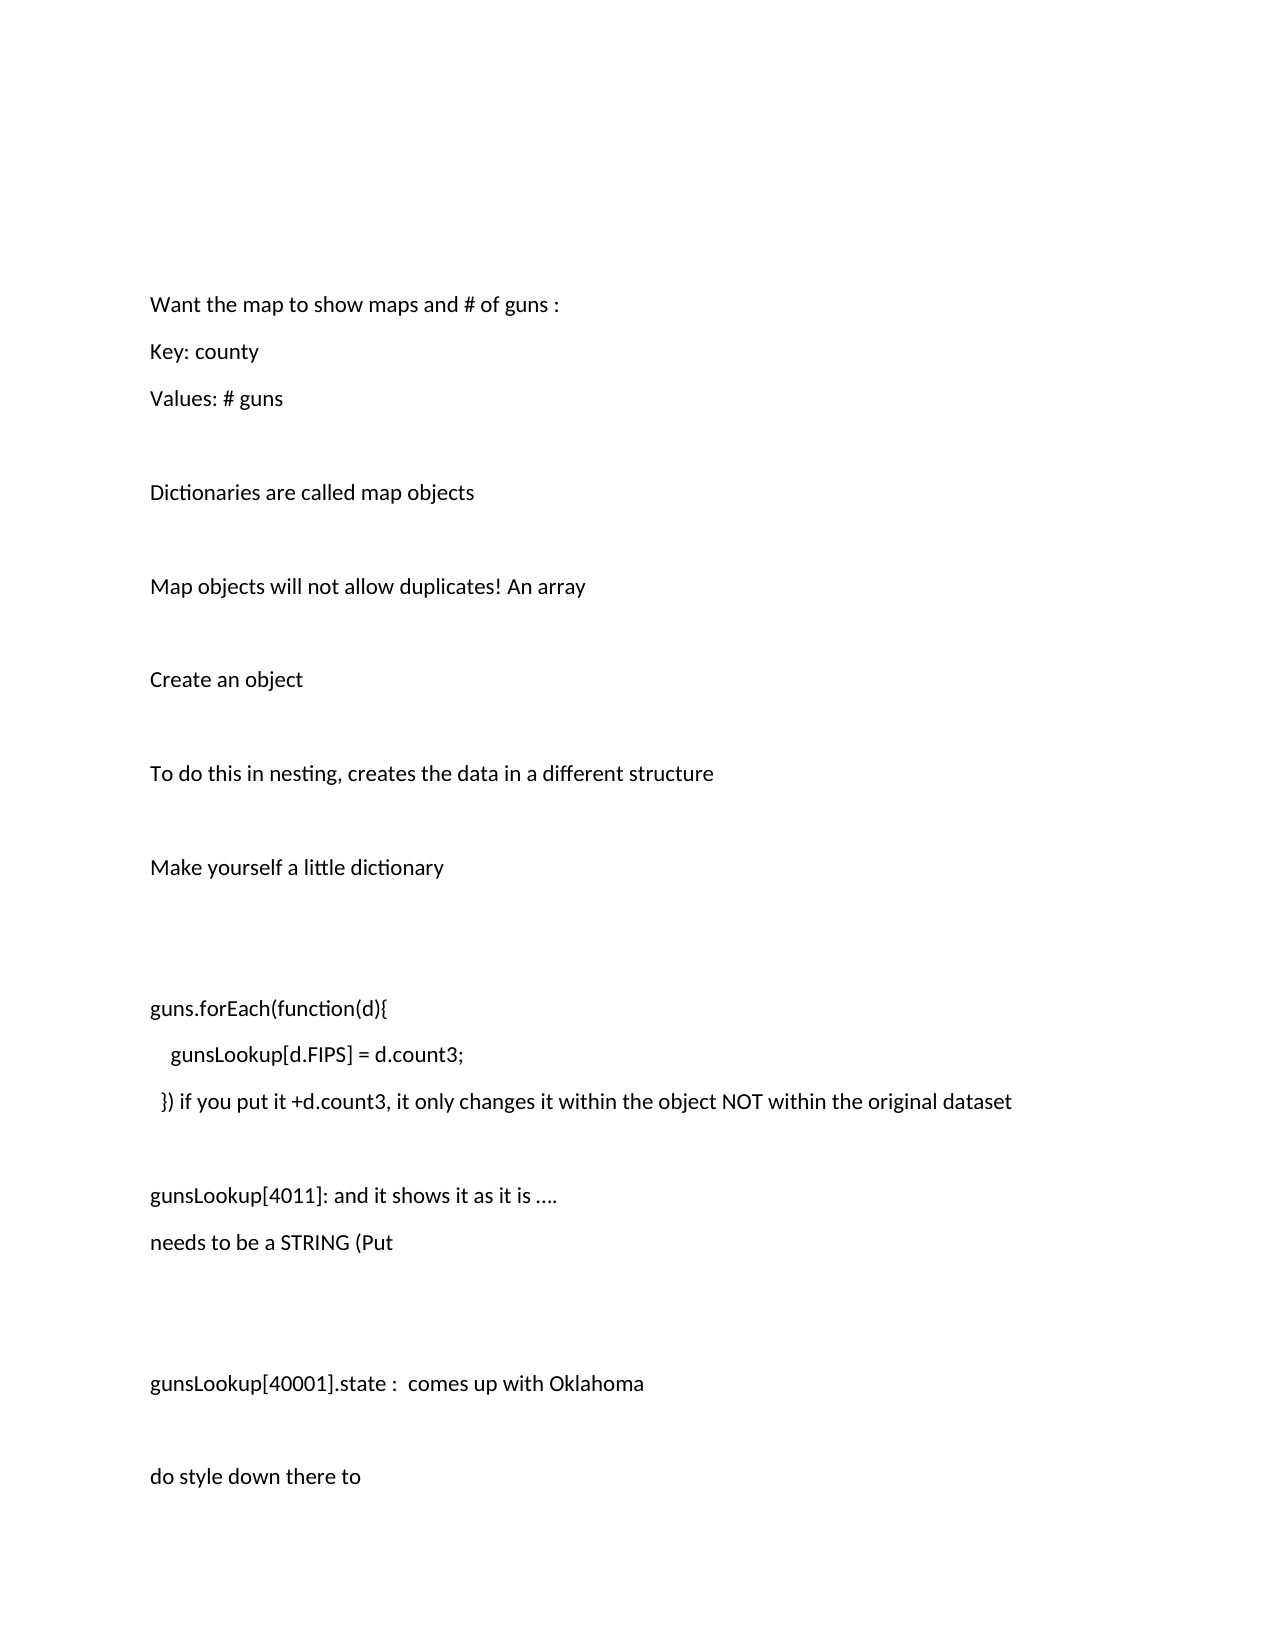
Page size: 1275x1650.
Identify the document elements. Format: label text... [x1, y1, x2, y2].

text Dictionaries are called map objects [150, 478, 1153, 506]
text Want the map to show maps and # of guns : [150, 291, 1153, 319]
text Map objects will not allow duplicates! An array [150, 572, 1153, 600]
text gunsLookup[4011]: and it shows it as it is …. [150, 1181, 1153, 1209]
text gunsLookup[40001].state : comes up with Oklahoma [150, 1369, 1153, 1397]
text needs to be a STRING (Put [150, 1228, 1153, 1256]
text Create an object [150, 666, 1153, 694]
text To do this in nesting, creates the data in a different structure [150, 759, 1153, 787]
text }) if you put it +d.count3, it only changes it within the object NOT within the original dataset [150, 1087, 1153, 1116]
text Values: # guns [150, 384, 1153, 412]
text guns.forEach(function(d){ [150, 994, 1153, 1022]
text Key: county [150, 337, 1153, 366]
text Make yourself a little dictionary [150, 853, 1153, 881]
text gunsLookup[d.FIPS] = d.count3; [150, 1041, 1153, 1069]
text do style down there to [150, 1462, 1153, 1491]
